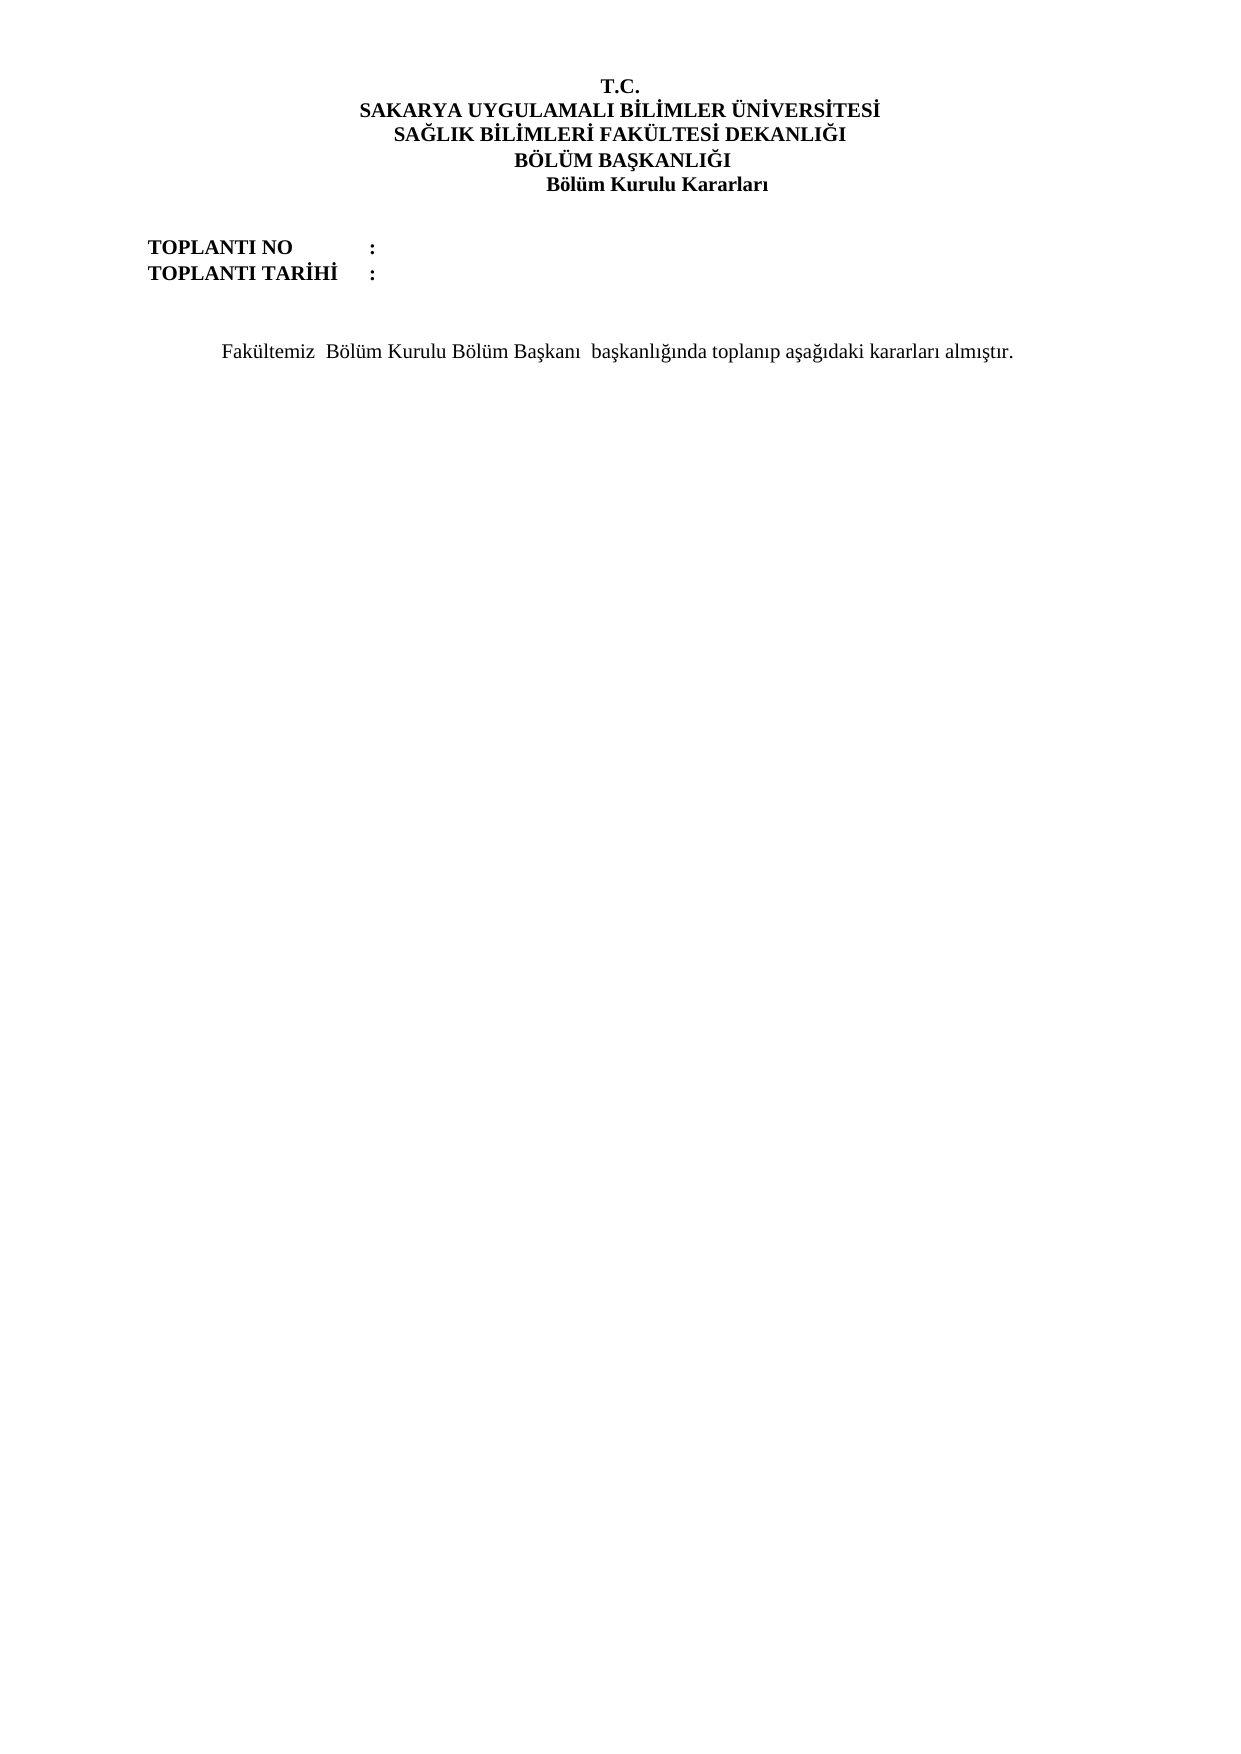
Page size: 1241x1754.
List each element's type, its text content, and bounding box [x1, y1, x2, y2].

text Fakültemiz Bölüm Kurulu Bölüm Başkanı başkanlığında toplanıp aşağıdaki kararları almıştır. [148, 339, 1093, 363]
